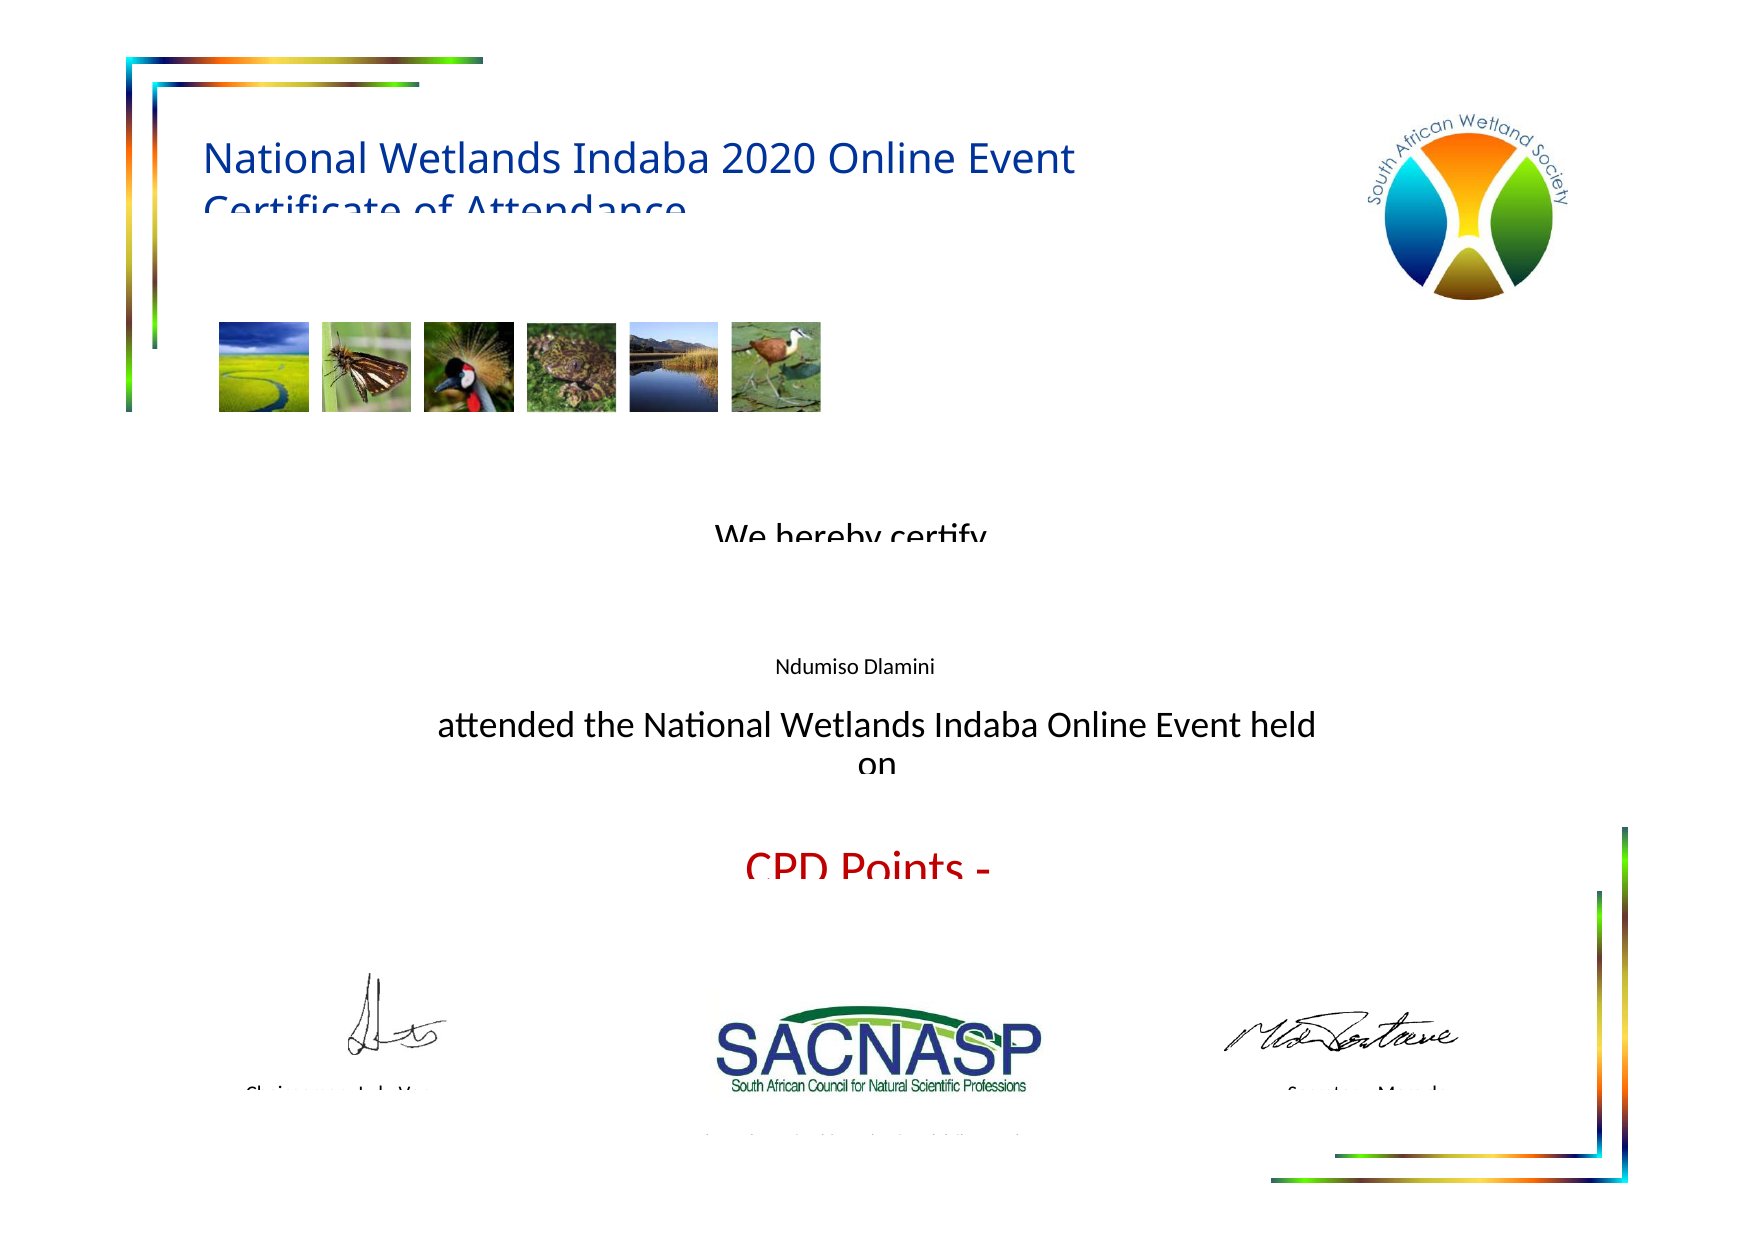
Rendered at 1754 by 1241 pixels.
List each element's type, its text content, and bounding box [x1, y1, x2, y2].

picture [1223, 827, 1628, 1183]
picture [348, 973, 447, 1055]
picture [731, 322, 821, 412]
picture [710, 989, 1045, 1099]
picture [126, 57, 514, 412]
picture [526, 321, 617, 413]
picture [1367, 114, 1568, 300]
picture [629, 322, 718, 412]
text Ndumiso Dlamini [179, 652, 1531, 680]
